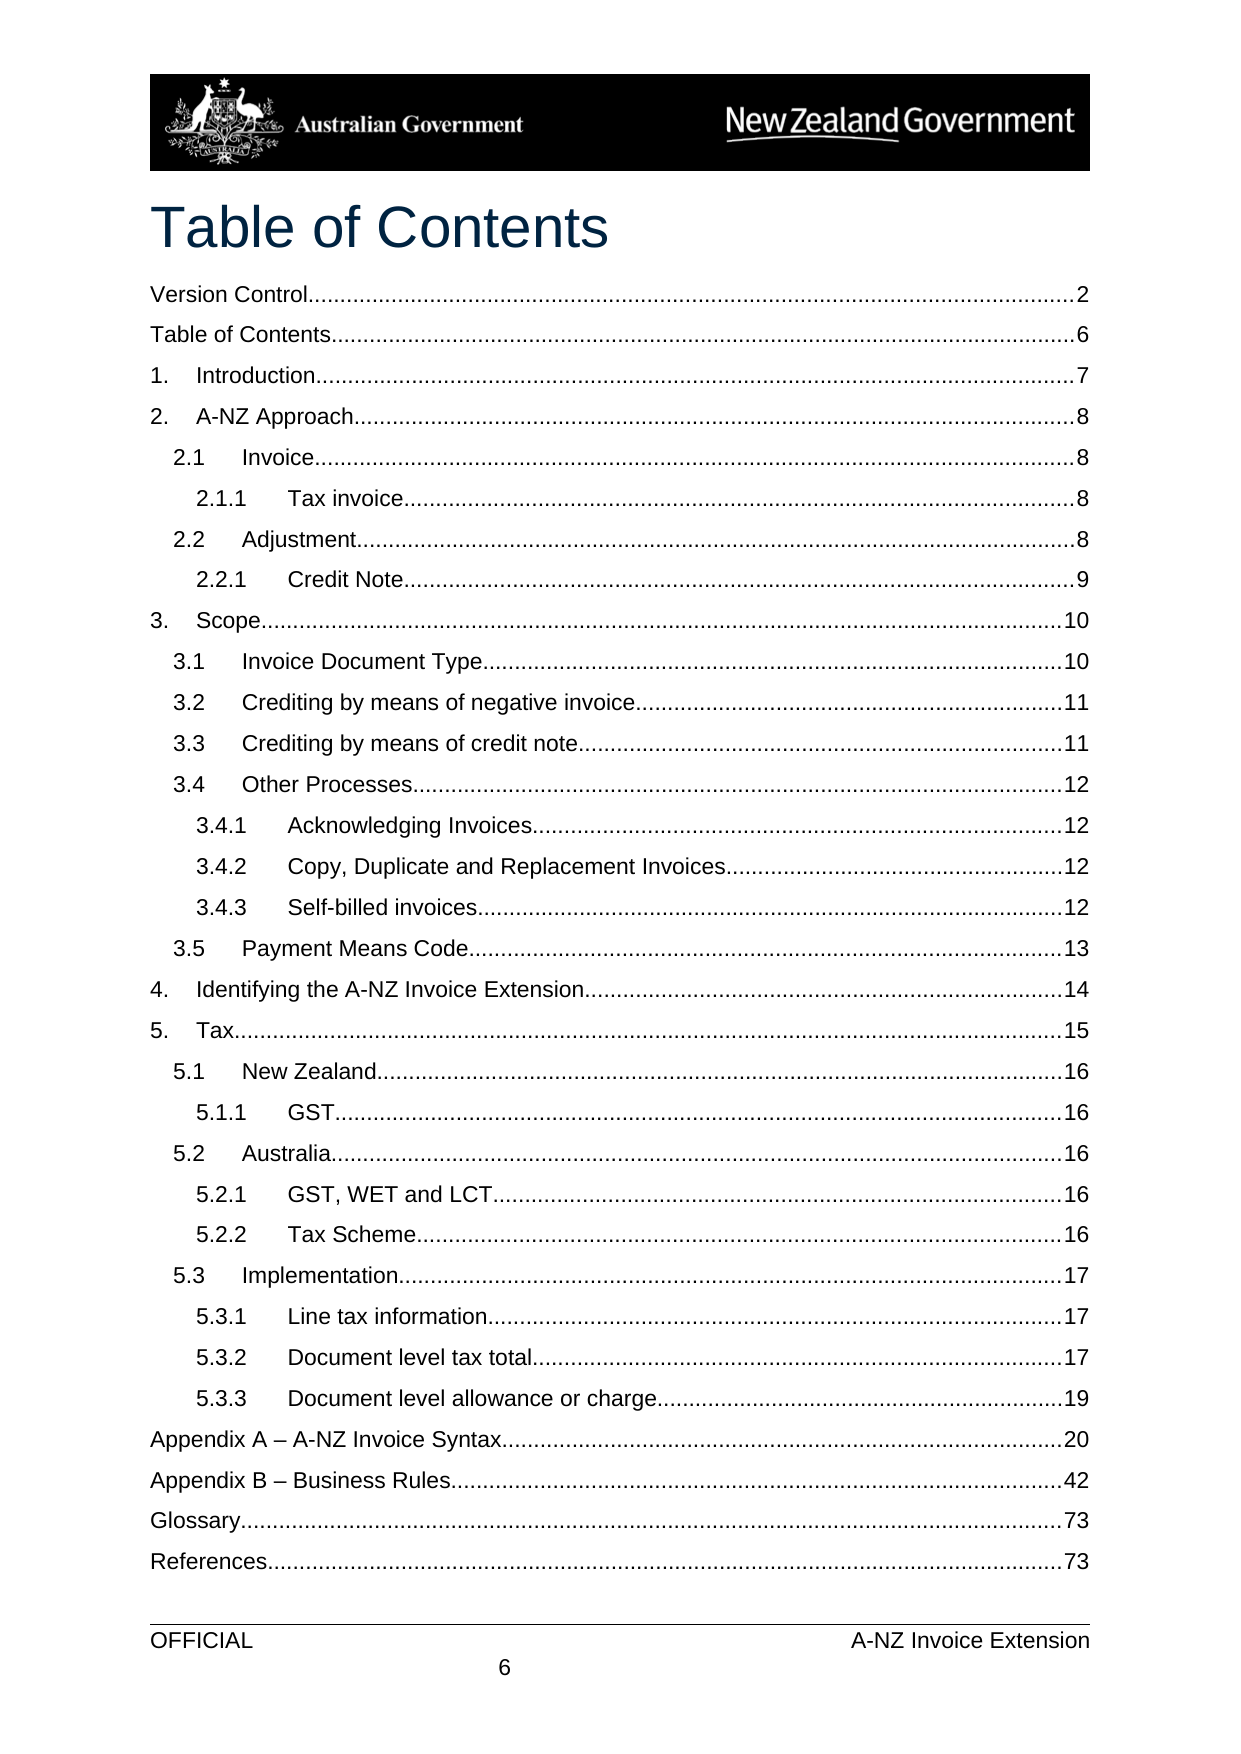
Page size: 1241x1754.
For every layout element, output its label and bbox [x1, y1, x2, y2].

picture [719, 74, 1079, 170]
picture [161, 74, 543, 170]
